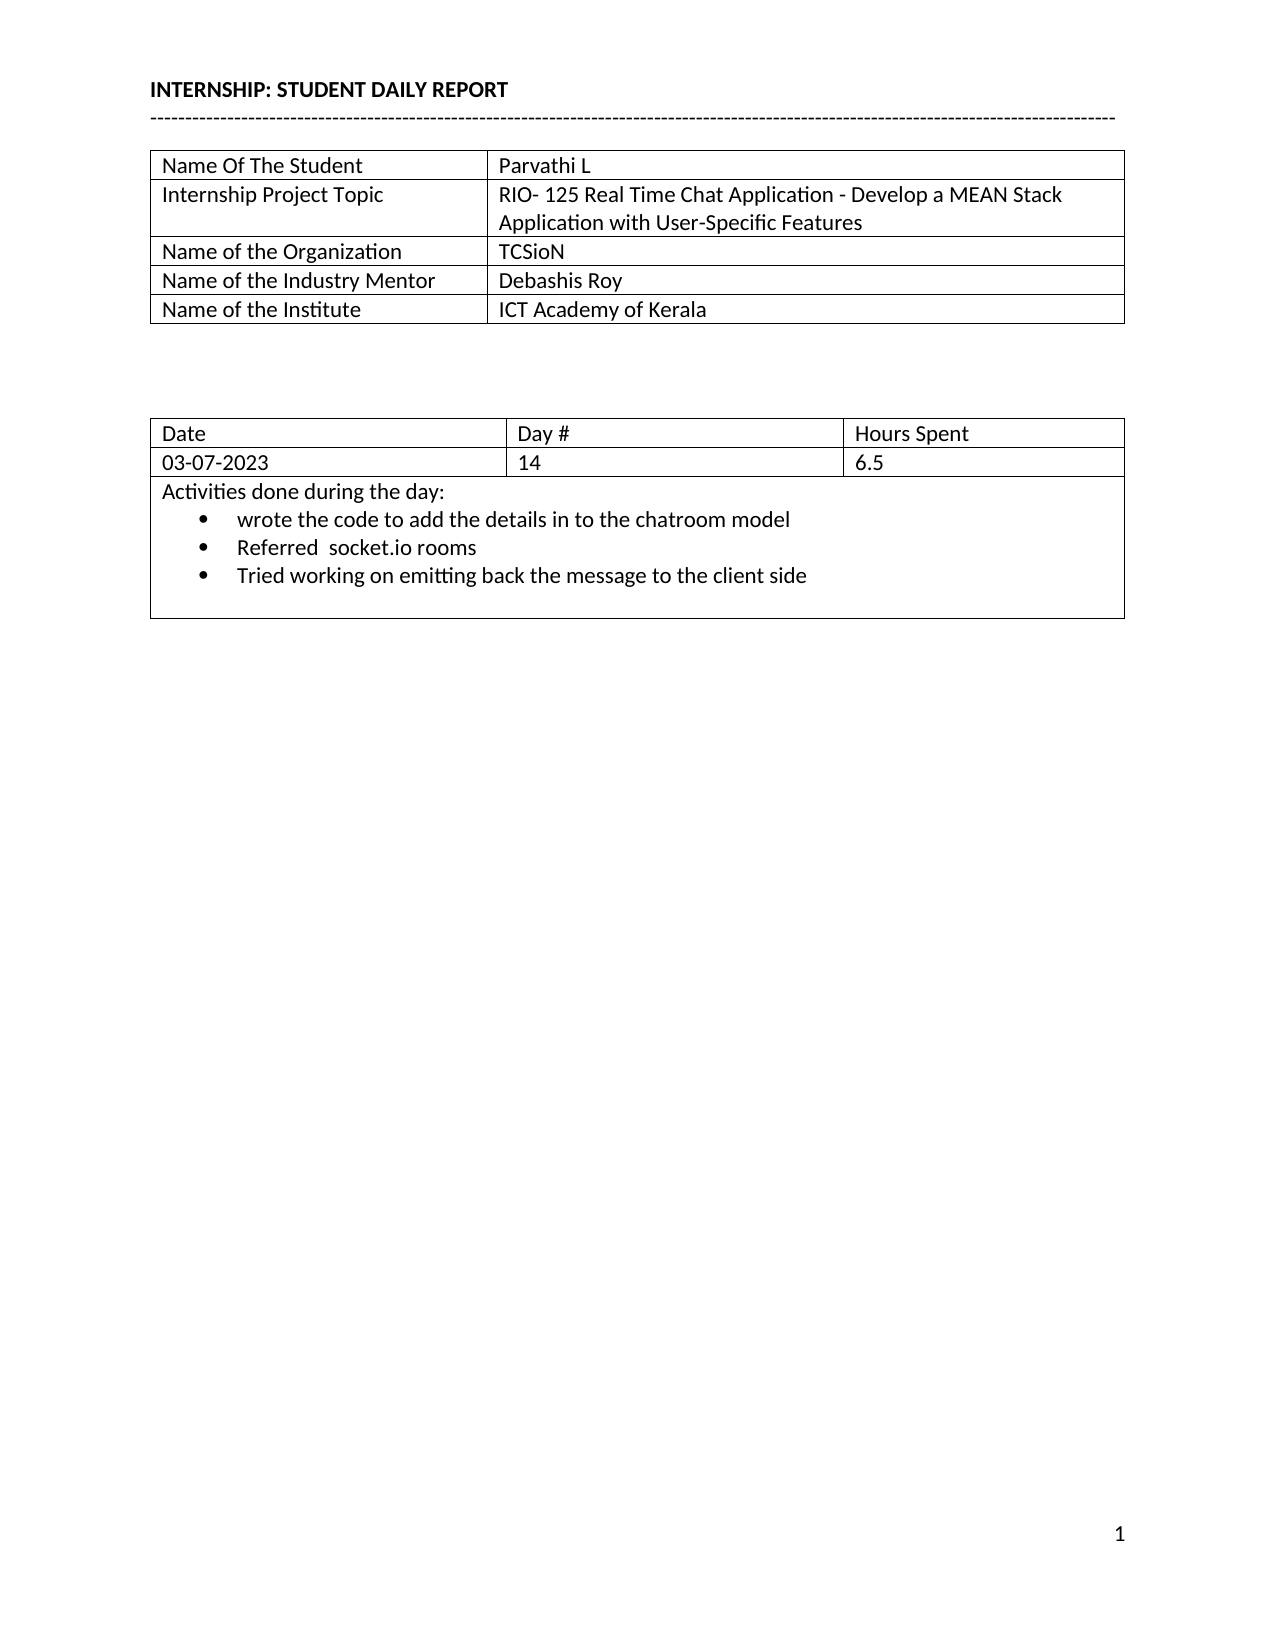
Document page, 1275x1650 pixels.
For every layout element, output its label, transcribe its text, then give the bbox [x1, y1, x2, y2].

table_header Hours Spent [844, 419, 1124, 447]
table_cell Debashis Roy [488, 266, 1124, 294]
table_cell Activities done during the day: wrote the code to add the details in to the chatroom model Referred socket.io rooms Tried working on emitting back the message to the client side [151, 477, 1124, 617]
table_cell Name of the Industry Mentor [151, 266, 487, 294]
table_header Parvathi L [488, 151, 1124, 179]
table_cell Name of the Institute [151, 295, 487, 323]
table_cell 6.5 [844, 448, 1124, 476]
table_cell 03-07-2023 [151, 448, 506, 476]
table_header Day # [507, 419, 843, 447]
table_cell 14 [507, 448, 843, 476]
table_cell Name of the Organization [151, 237, 487, 265]
table_header Date [151, 419, 506, 447]
table_header Name Of The Student [151, 151, 487, 179]
table_cell RIO- 125 Real Time Chat Application - Develop a MEAN Stack Application with User-Specific Features [488, 180, 1124, 236]
table_cell ICT Academy of Kerala [488, 295, 1124, 323]
table_cell Internship Project Topic [151, 180, 487, 236]
table_cell TCSioN [488, 237, 1124, 265]
